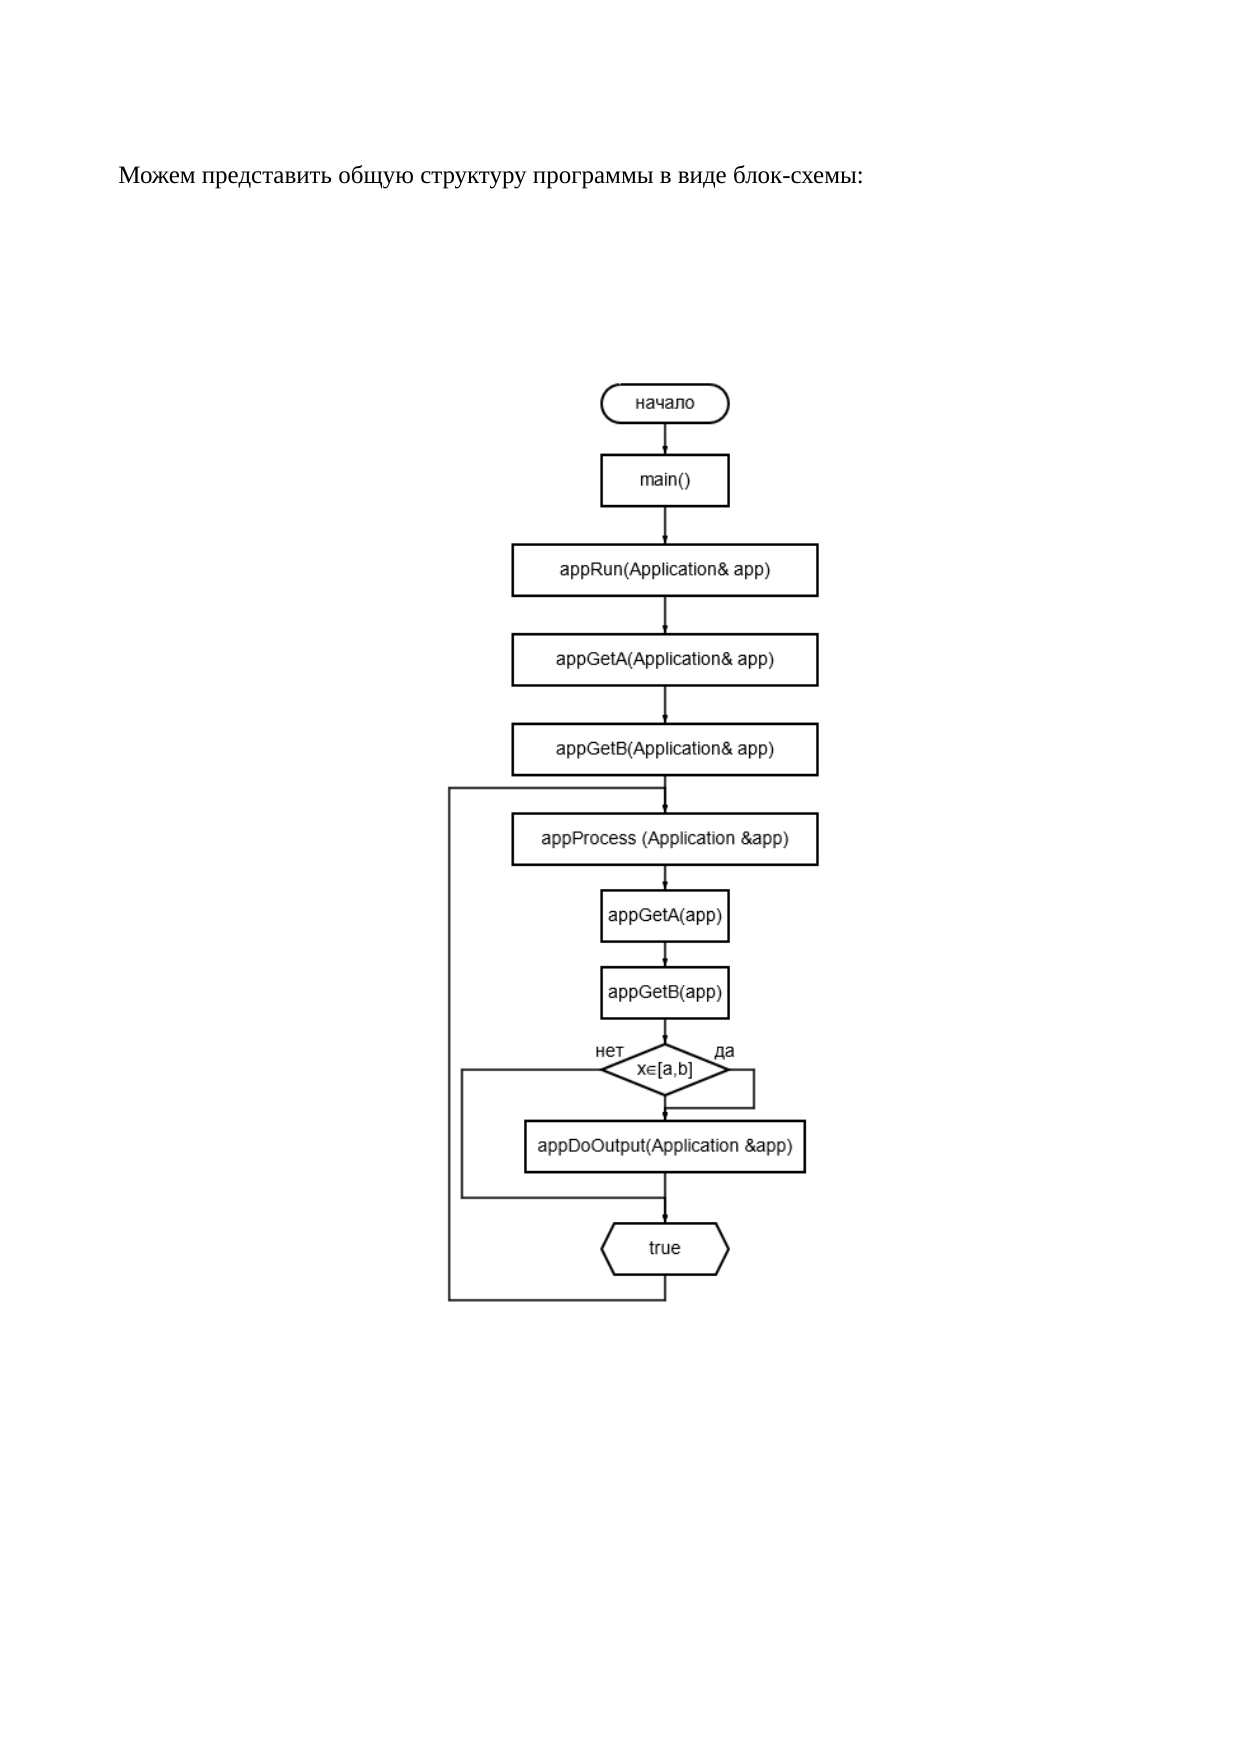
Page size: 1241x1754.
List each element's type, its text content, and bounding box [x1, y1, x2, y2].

text Можем представить общую структуру программы в виде блок-схемы: [118, 161, 1122, 189]
picture [424, 359, 843, 1326]
